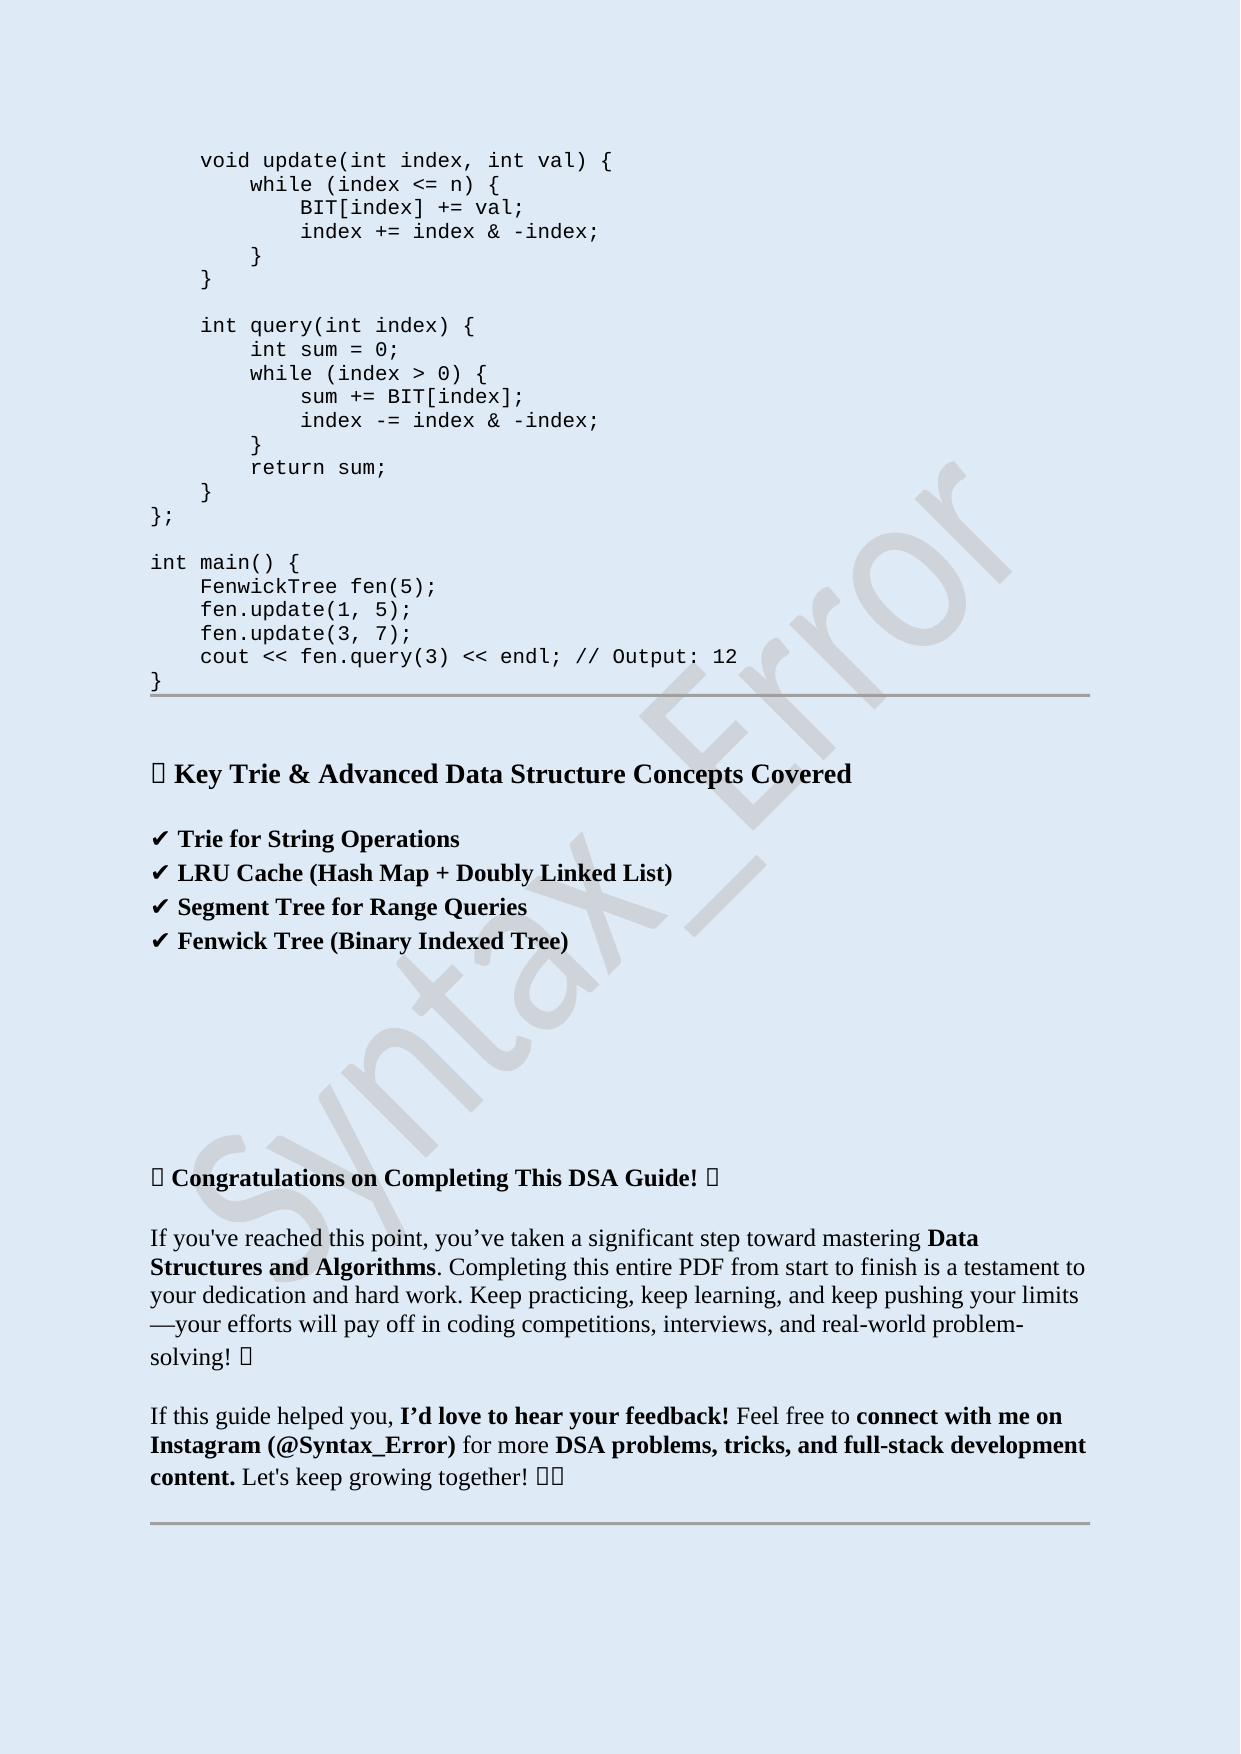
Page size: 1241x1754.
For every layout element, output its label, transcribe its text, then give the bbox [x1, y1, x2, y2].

text ✔ Trie for String Operations ✔ LRU Cache (Hash Map + Doubly Linked List) ✔ Segment Tree for Range Queries ✔ Fenwick Tree (Binary Indexed Tree) [150, 821, 1090, 957]
text return sum; [150, 457, 1090, 481]
text } [150, 481, 1090, 505]
text If you've reached this point, you’ve taken a significant step toward mastering Data Structures and Algorithms. Completing this entire PDF from start to finish is a testament to your dedication and hard work. Keep practicing, keep learning, and keep pushing your limits—your efforts will pay off in coding competitions, interviews, and real-world problem-solving! 🚀 [150, 1223, 1090, 1372]
text while (index <= n) { [150, 174, 1090, 197]
text BIT[index] += val; [150, 197, 1090, 221]
text fen.update(1, 5); [150, 599, 1090, 623]
subtitle 🔥 Key Trie & Advanced Data Structure Concepts Covered [150, 753, 1090, 792]
text } [150, 670, 1090, 693]
text 🎉 Congratulations on Completing This DSA Guide! 🎉 [150, 1160, 1090, 1194]
text int query(int index) { [150, 316, 1090, 339]
text index -= index & -index; [150, 410, 1090, 434]
text while (index > 0) { [150, 363, 1090, 386]
text } [150, 268, 1090, 292]
text index += index & -index; [150, 221, 1090, 244]
text } [150, 434, 1090, 457]
text If this guide helped you, I’d love to hear your feedback! Feel free to connect with me on Instagram (@Syntax_Error) for more DSA problems, tricks, and full-stack development content. Let's keep growing together! 💡🔥 [150, 1401, 1090, 1493]
text int main() { [150, 552, 1090, 576]
text sum += BIT[index]; [150, 386, 1090, 410]
text void update(int index, int val) { [150, 150, 1090, 174]
text } [150, 244, 1090, 268]
text FenwickTree fen(5); [150, 576, 1090, 599]
text cout << fen.query(3) << endl; // Output: 12 [150, 647, 1090, 670]
text }; [150, 505, 1090, 528]
text int sum = 0; [150, 339, 1090, 363]
text fen.update(3, 7); [150, 623, 1090, 647]
